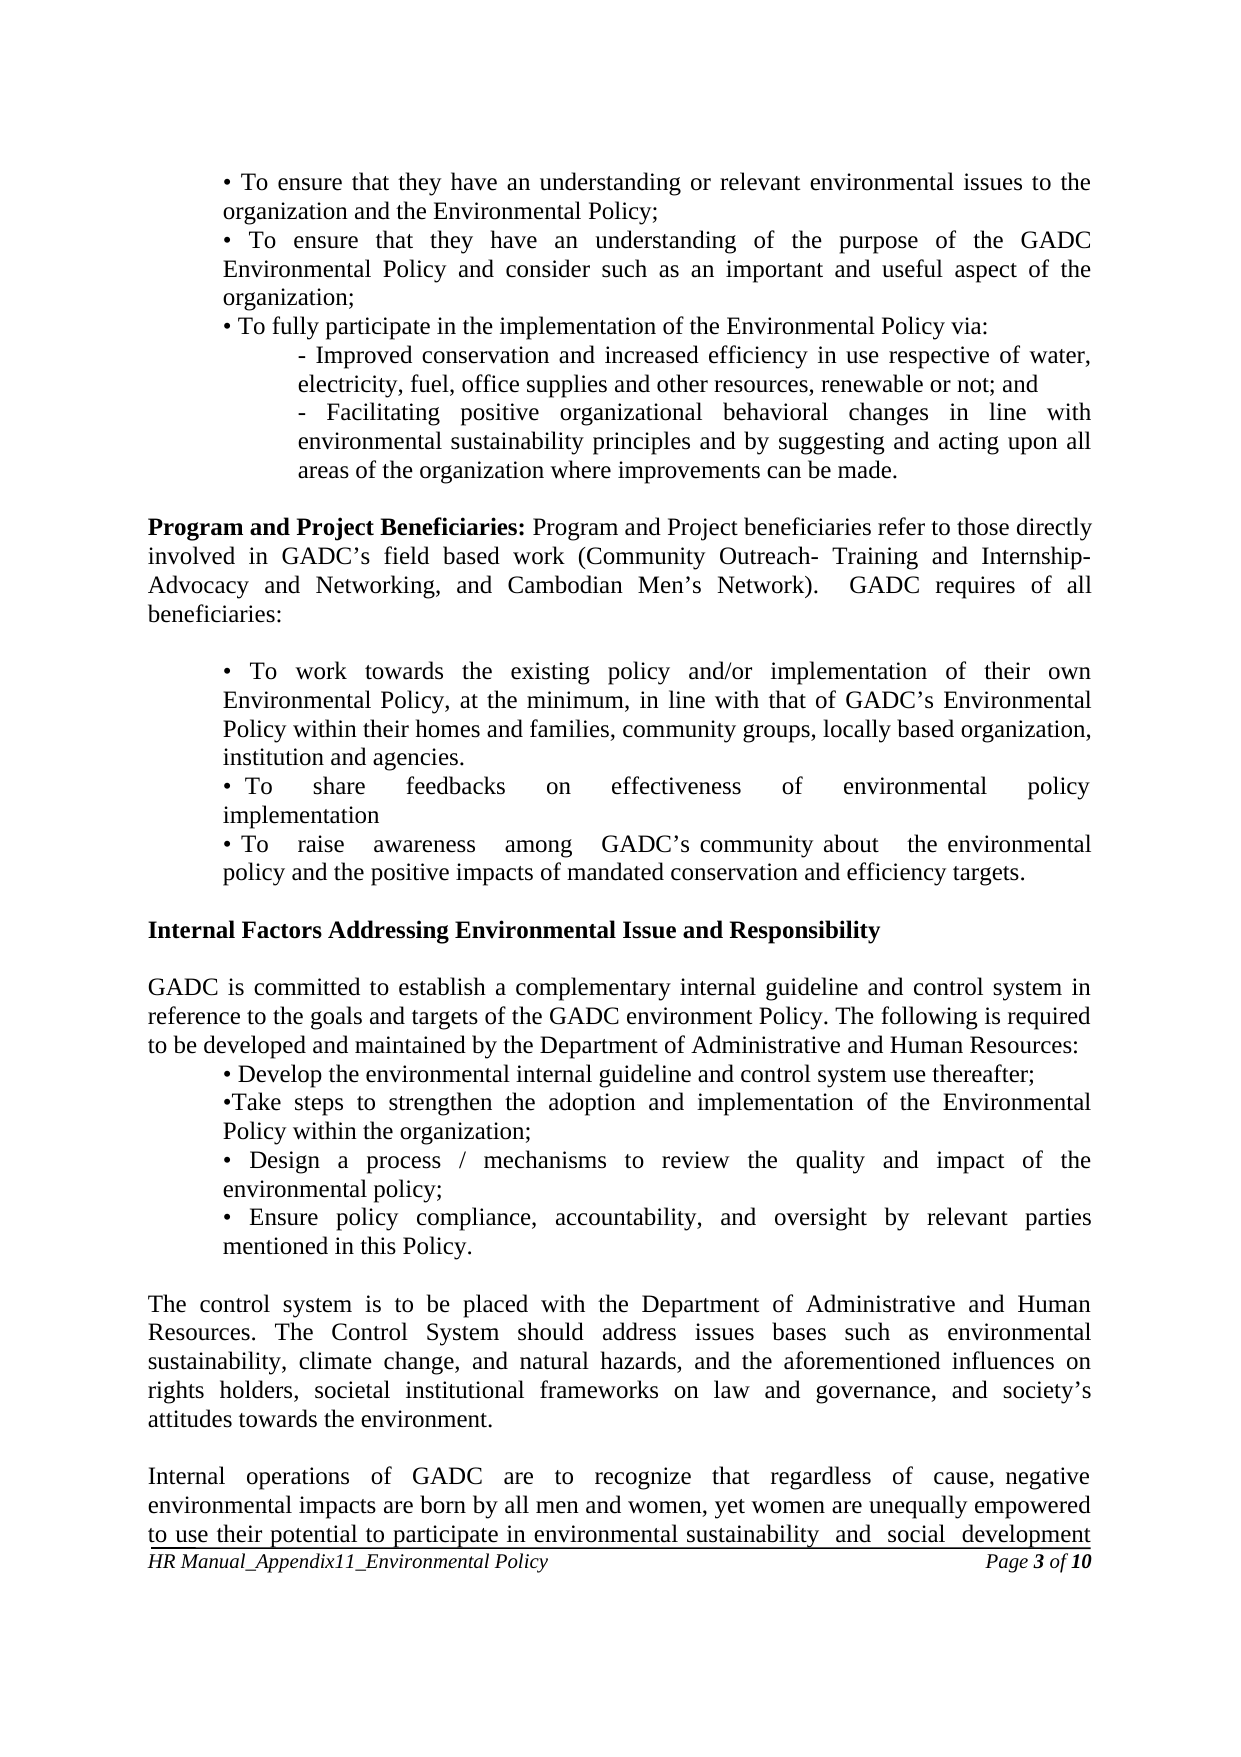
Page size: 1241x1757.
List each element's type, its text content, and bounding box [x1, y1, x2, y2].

text •Take steps to strengthen the adoption and implementation of the Environmental Policy within the organization; [223, 1087, 1092, 1145]
text Program and Project Beneficiaries: Program and Project beneficiaries refer to those directly involved in GADC’s field based work (Community Outreach- Training and Internship-Advocacy and Networking, and Cambodian Men’s Network). GADC requires of all beneficiaries: [148, 512, 1092, 627]
text • To ensure that they have an understanding of the purpose of the GADC Environmental Policy and consider such as an important and useful aspect of the organization; [223, 225, 1092, 311]
text • To fully participate in the implementation of the Environmental Policy via: [148, 311, 1092, 340]
text GADC is committed to establish a complementary internal guideline and control system in reference to the goals and targets of the GADC environment Policy. The following is required to be developed and maintained by the Department of Administrative and Human Resources: [148, 972, 1092, 1059]
text The control system is to be placed with the Department of Administrative and Human Resources. The Control System should address issues bases such as environmental sustainability, climate change, and natural hazards, and the aforementioned influences on rights holders, societal institutional frameworks on law and governance, and society’s attitudes towards the environment. [148, 1289, 1092, 1432]
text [148, 1461, 1092, 1547]
text • Design a process / mechanisms to review the quality and impact of the environmental policy; [223, 1145, 1092, 1202]
text • To raise awareness among GADC’s community about the environmental policy and the positive impacts of mandated conservation and efficiency targets. [223, 829, 1092, 886]
text • To share feedbacks on effectiveness of environmental policy implementation [223, 771, 1092, 829]
text Internal Factors Addressing Environmental Issue and Responsibility [148, 915, 1092, 944]
text • Develop the environmental internal guideline and control system use thereafter; [148, 1059, 1092, 1087]
text • To work towards the existing policy and/or implementation of their own Environmental Policy, at the minimum, in line with that of GADC’s Environmental Policy within their homes and families, community groups, locally based organization, institution and agencies. [223, 656, 1092, 771]
text - Facilitating positive organizational behavioral changes in line with environmental sustainability principles and by suggesting and acting upon all areas of the organization where improvements can be made. [298, 397, 1092, 484]
text • Ensure policy compliance, accountability, and oversight by relevant parties mentioned in this Policy. [223, 1202, 1092, 1260]
text • To ensure that they have an understanding or relevant environmental issues to the organization and the Environmental Policy; [223, 167, 1092, 225]
text - Improved conservation and increased efficiency in use respective of water, electricity, fuel, office supplies and other resources, renewable or not; and [298, 340, 1092, 397]
